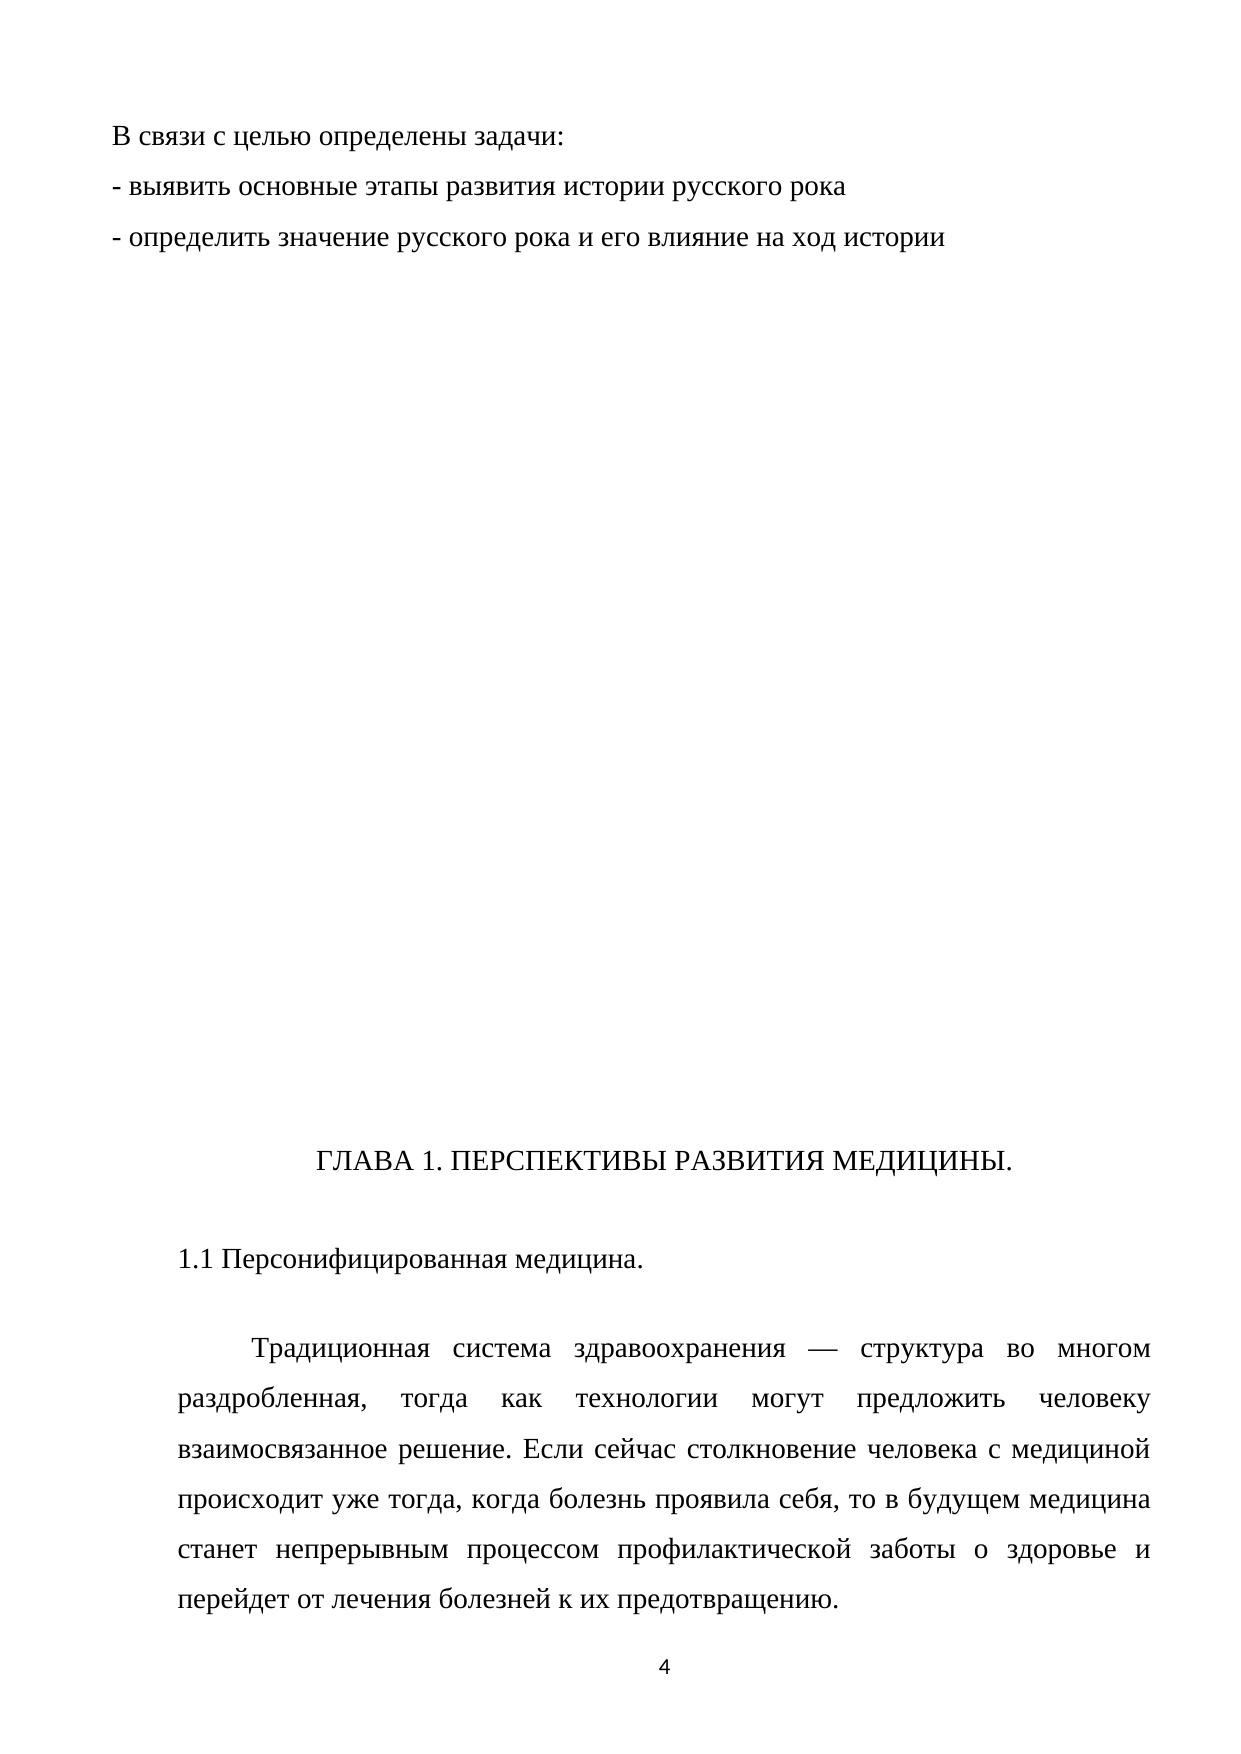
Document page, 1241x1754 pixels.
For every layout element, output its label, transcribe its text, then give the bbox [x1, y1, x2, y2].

subtitle ГЛАВА 1. ПЕРСПЕКТИВЫ РАЗВИТИЯ МЕДИЦИНЫ. [177, 1143, 1152, 1177]
text Традиционная система здравоохранения — структура во многом раздробленная, тогда как технологии могут предложить человеку взаимосвязанное решение. Если сейчас столкновение человека с медициной происходит уже тогда, когда болезнь проявила себя, то в будущем медицина станет непрерывным процессом профилактической заботы о здоровье и перейдет от лечения болезней к их предотвращению. [177, 1330, 1152, 1615]
text В связи с целью определены задачи: [112, 118, 1152, 152]
text - выявить основные этапы развития истории русского рока [112, 168, 1152, 202]
subtitle 1.1 Персонифицированная медицина. [177, 1241, 1152, 1275]
text - определить значение русского рока и его влияние на ход истории [112, 219, 1152, 252]
